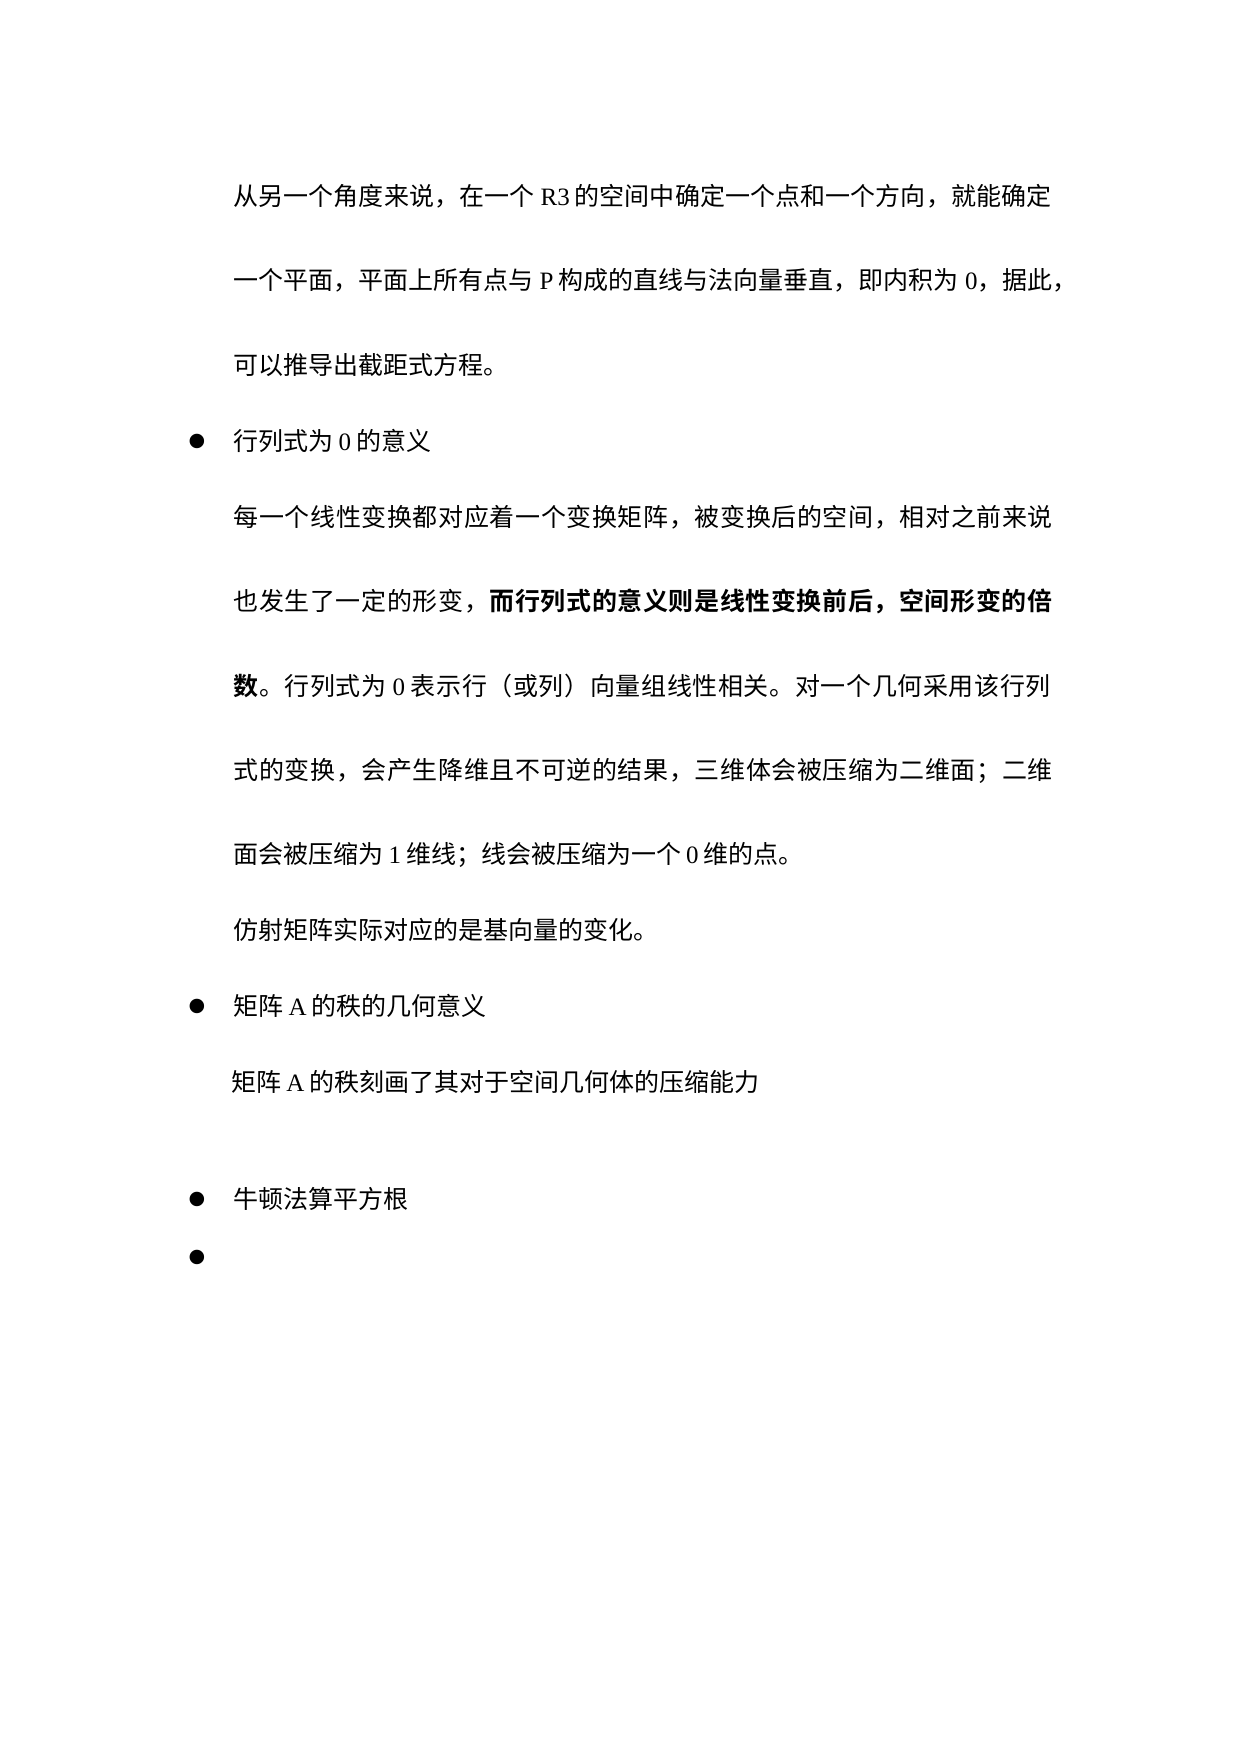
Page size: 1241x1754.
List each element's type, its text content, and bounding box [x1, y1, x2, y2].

list 从另一个角度来说，在一个R3的空间中确定一个点和一个方向，就能确定一个平面，平面上所有点与P构成的直线与法向量垂直，即内积为0，据此，可以推导出截距式方程。 [233, 162, 1053, 396]
list 仿射矩阵实际对应的是基向量的变化。 [233, 896, 1053, 961]
list 每一个线性变换都对应着一个变换矩阵，被变换后的空间，相对之前来说也发生了一定的形变，而行列式的意义则是线性变换前后，空间形变的倍数。行列式为0表示行（或列）向量组线性相关。对一个几何采用该行列式的变换，会产生降维且不可逆的结果，三维体会被压缩为二维面；二维面会被压缩为1维线；线会被压缩为一个0维的点。 [233, 483, 1053, 886]
list 矩阵A的秩的几何意义 [187, 972, 1053, 1037]
list 行列式为0的意义 [187, 407, 1053, 472]
list 牛顿法算平方根 [187, 1165, 1053, 1230]
list 矩阵A的秩刻画了其对于空间几何体的压缩能力 [231, 1048, 1053, 1155]
